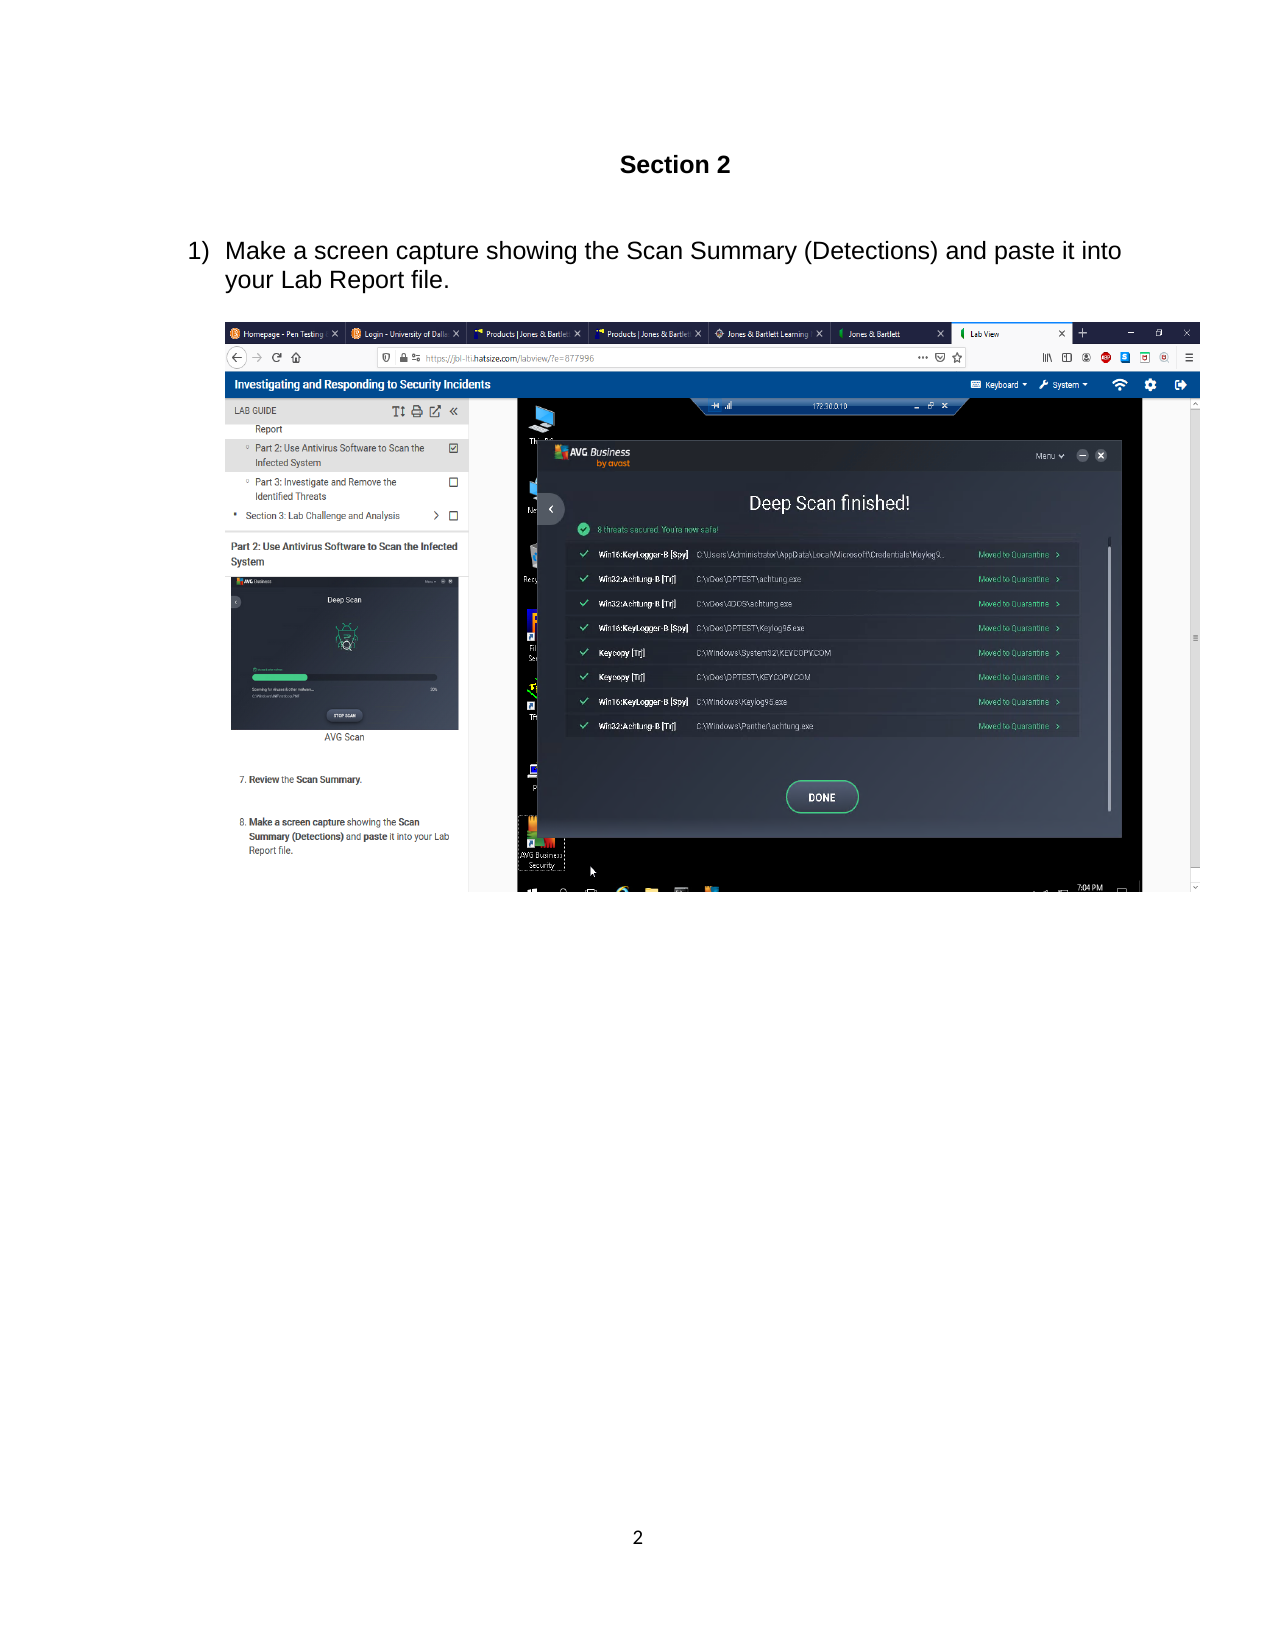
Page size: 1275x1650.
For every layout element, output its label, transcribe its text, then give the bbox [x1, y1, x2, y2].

list Make a screen capture showing the Scan Summary (Detections) and paste it into your Lab Report file. [187, 236, 1125, 294]
list Section 2 [225, 150, 1125, 179]
picture [225, 322, 1200, 892]
